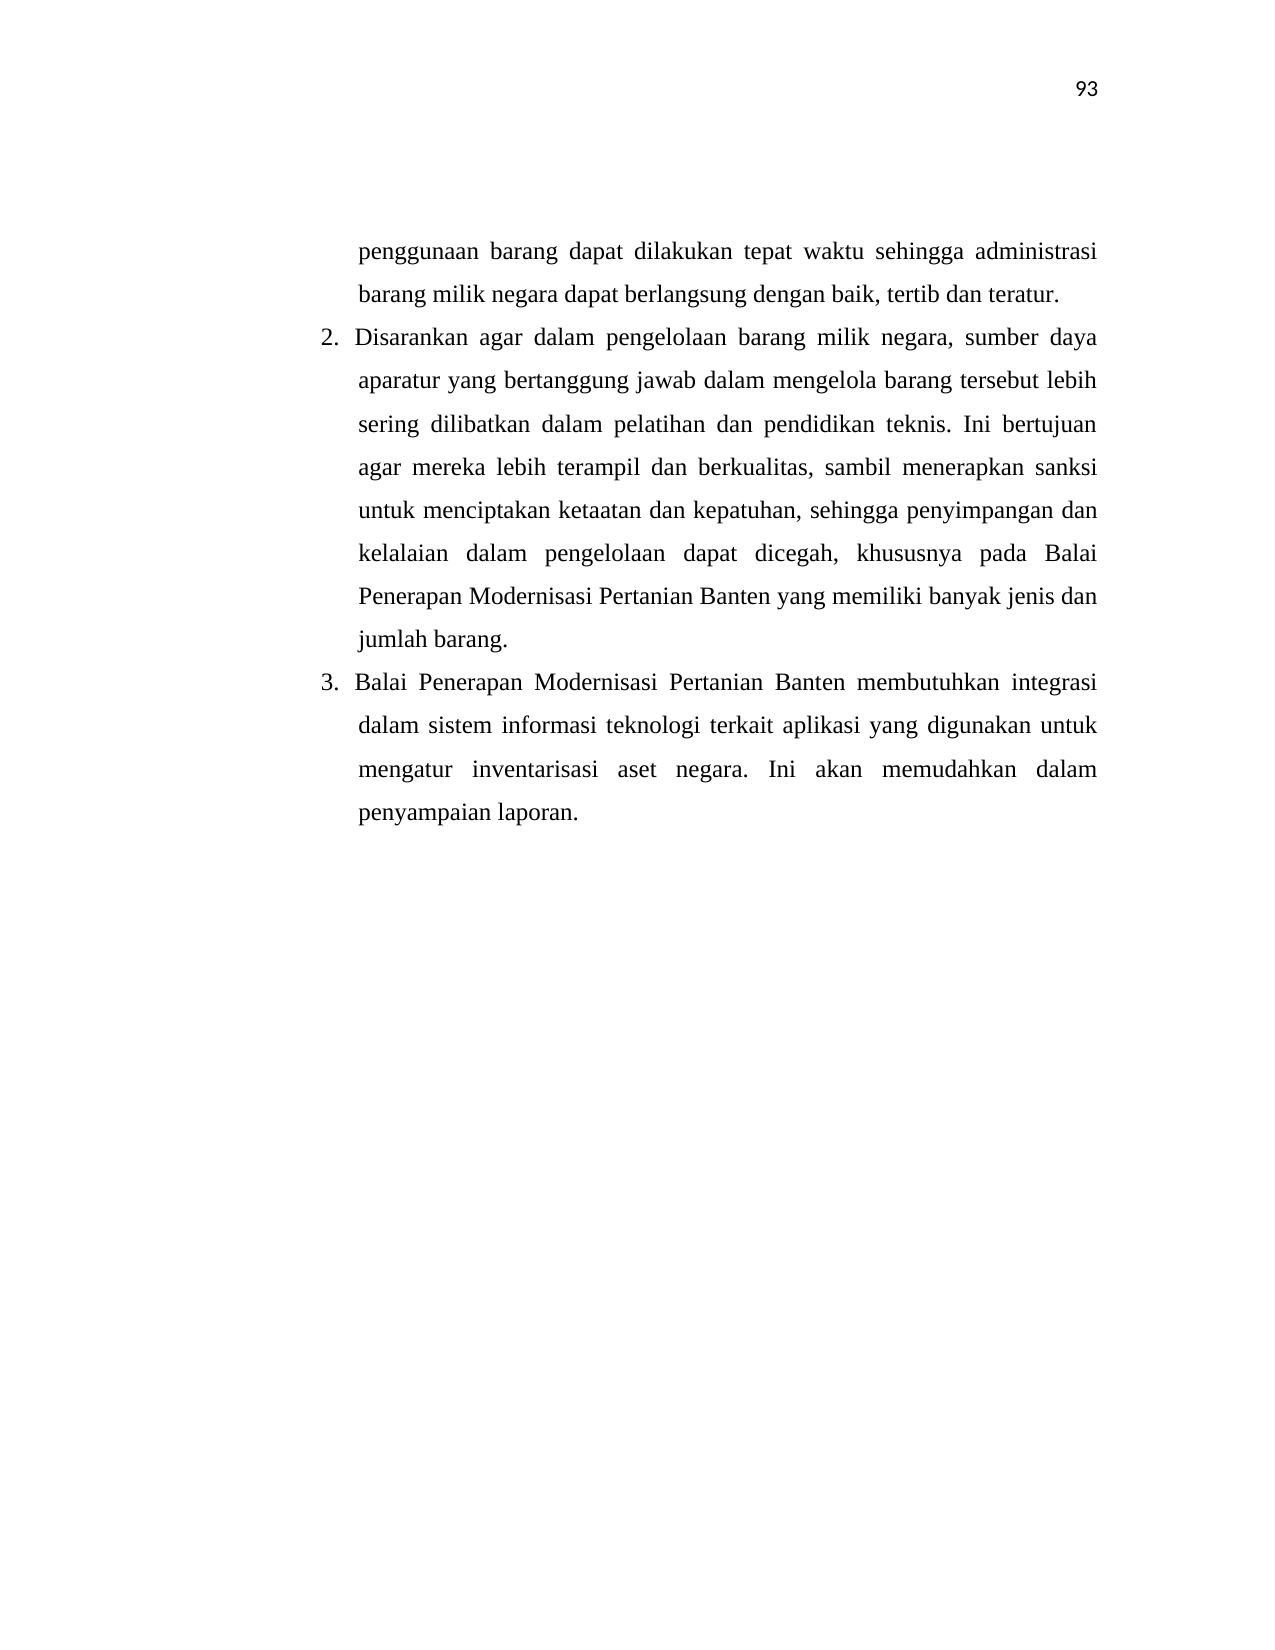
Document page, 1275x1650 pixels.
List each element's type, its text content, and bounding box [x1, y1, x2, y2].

list Disarankan agar dalam pengelolaan barang milik negara, sumber daya aparatur yang bertanggung jawab dalam mengelola barang tersebut lebih sering dilibatkan dalam pelatihan dan pendidikan teknis. Ini bertujuan agar mereka lebih terampil dan berkualitas, sambil menerapkan sanksi untuk menciptakan ketaatan dan kepatuhan, sehingga penyimpangan dan kelalaian dalam pengelolaan dapat dicegah, khususnya pada Balai Penerapan Modernisasi Pertanian Banten yang memiliki banyak jenis dan jumlah barang. [321, 322, 1098, 653]
list Balai Penerapan Modernisasi Pertanian Banten membutuhkan integrasi dalam sistem informasi teknologi terkait aplikasi yang digunakan untuk mengatur inventarisasi aset negara. Ini akan memudahkan dalam penyampaian laporan. [321, 667, 1098, 826]
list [321, 236, 1098, 308]
